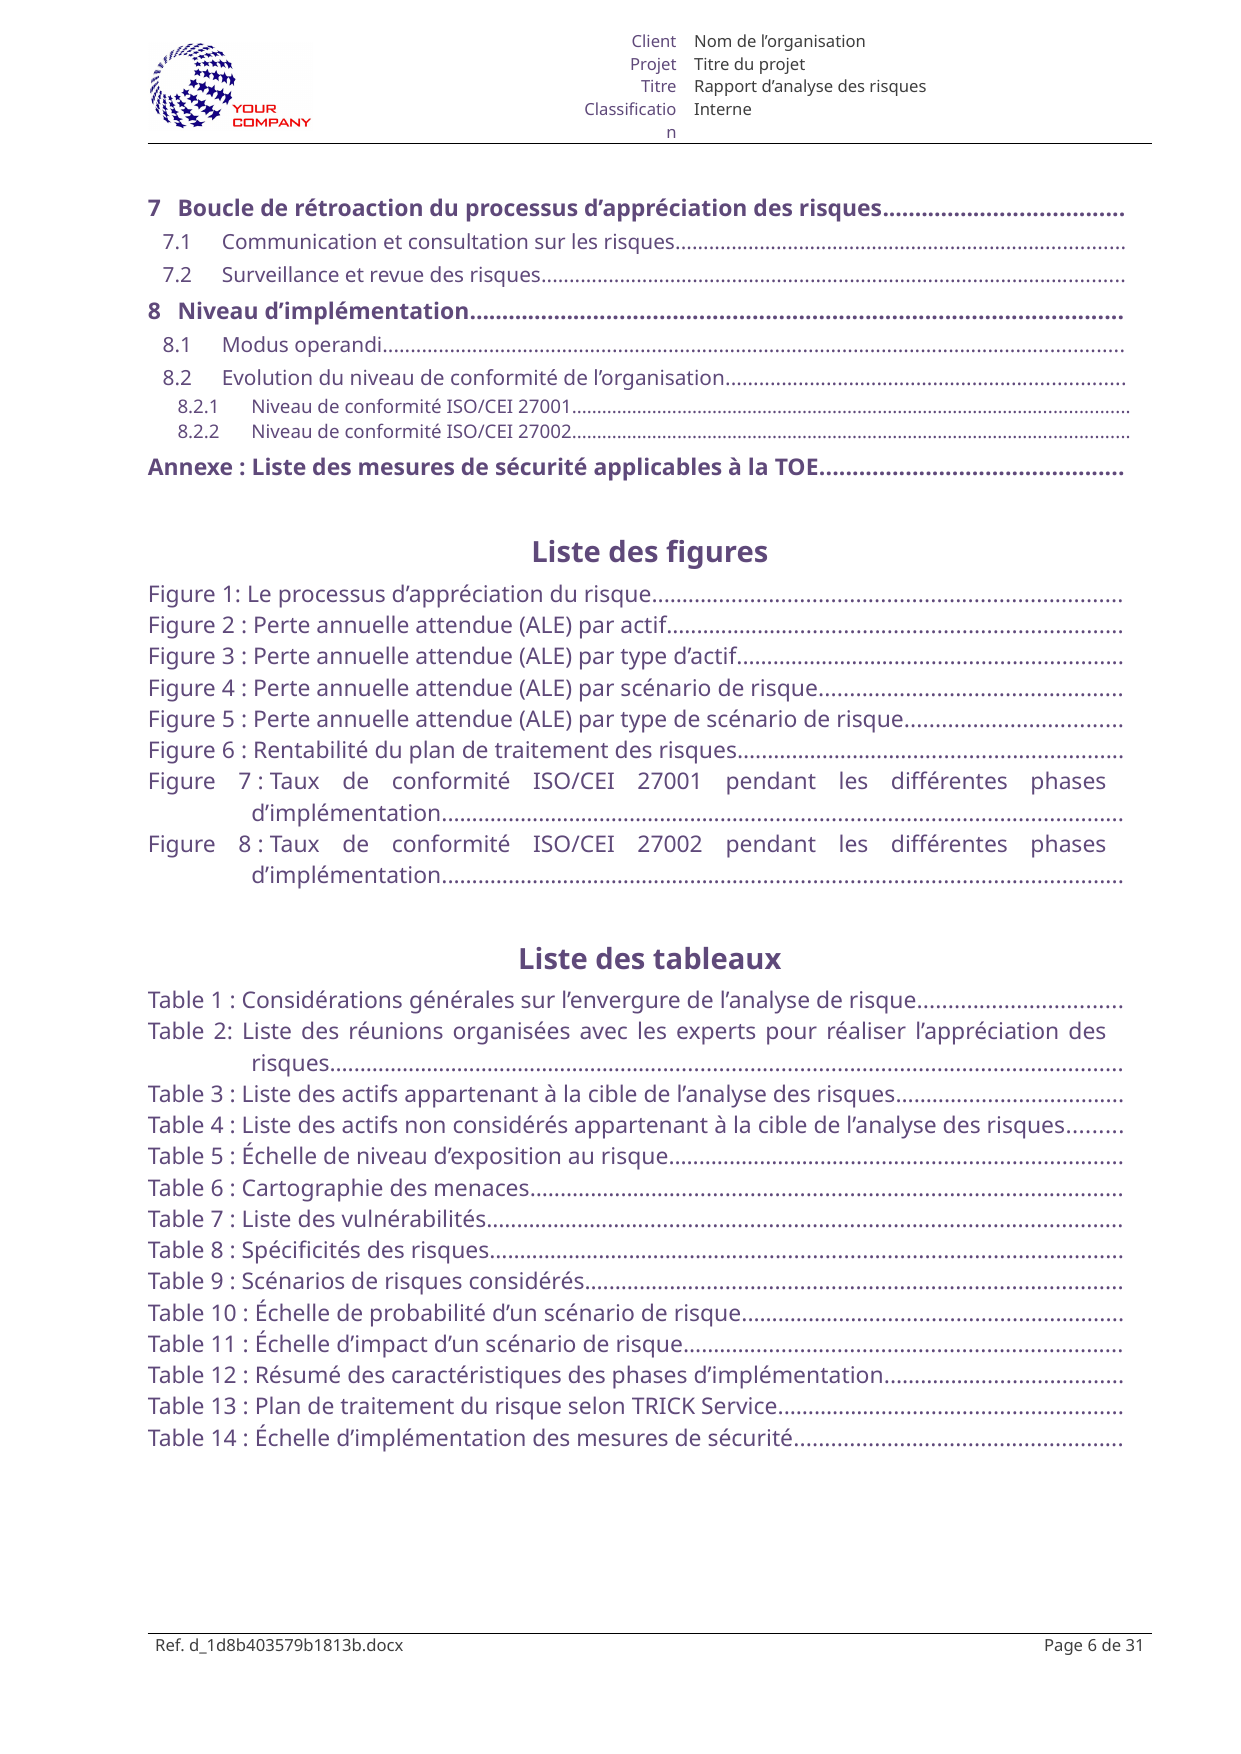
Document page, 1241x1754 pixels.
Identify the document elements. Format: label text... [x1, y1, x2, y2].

text Figure 3 : Perte annuelle attendue (ALE) par type d’actif 18 [148, 640, 1107, 671]
text Table 12 : Résumé des caractéristiques des phases d’implémentation 21 [148, 1359, 1107, 1390]
text Figure 2 : Perte annuelle attendue (ALE) par actif 18 [148, 609, 1107, 640]
picture [147, 42, 313, 131]
text Table 5 : Échelle de niveau d’exposition au risque 16 [148, 1140, 1107, 1172]
text Table 7 : Liste des vulnérabilités 16 [148, 1203, 1107, 1234]
text Table 3 : Liste des actifs appartenant à la cible de l’analyse des risques 15 [148, 1078, 1107, 1109]
text Table 10 : Échelle de probabilité d’un scénario de risque 17 [148, 1297, 1107, 1328]
text Table 6 : Cartographie des menaces 16 [148, 1172, 1107, 1203]
text Figure 8 : Taux de conformité ISO/CEI 27002 pendant les différentes phases d’implémentation 26 [148, 828, 1107, 890]
text Figure 5 : Perte annuelle attendue (ALE) par type de scénario de risque 19 [148, 703, 1107, 734]
text Figure 4 : Perte annuelle attendue (ALE) par scénario de risque 19 [148, 671, 1107, 703]
text Figure 1: Le processus d’appréciation du risque 10 [148, 578, 1107, 609]
text Table 14 : Échelle d’implémentation des mesures de sécurité 24 [148, 1422, 1107, 1453]
text Table 11 : Échelle d’impact d’un scénario de risque 17 [148, 1328, 1107, 1359]
text Table 13 : Plan de traitement du risque selon TRICK Service 22 [148, 1390, 1107, 1422]
text Table 8 : Spécificités des risques 16 [148, 1234, 1107, 1265]
text Liste des tableaux [148, 938, 1152, 978]
text Figure 6 : Rentabilité du plan de traitement des risques 22 [148, 734, 1107, 765]
text Table 4 : Liste des actifs non considérés appartenant à la cible de l’analyse des risques 15 [148, 1109, 1107, 1140]
text Table 2: Liste des réunions organisées avec les experts pour réaliser l’appréciation des risques 15 [148, 1015, 1107, 1078]
text Liste des figures [148, 532, 1152, 571]
text Figure 7 : Taux de conformité ISO/CEI 27001 pendant les différentes phases d’implémentation 25 [148, 765, 1107, 828]
text Table 1 : Considérations générales sur l’envergure de l’analyse de risque 14 [148, 984, 1107, 1015]
text Table 9 : Scénarios de risques considérés 17 [148, 1265, 1107, 1297]
